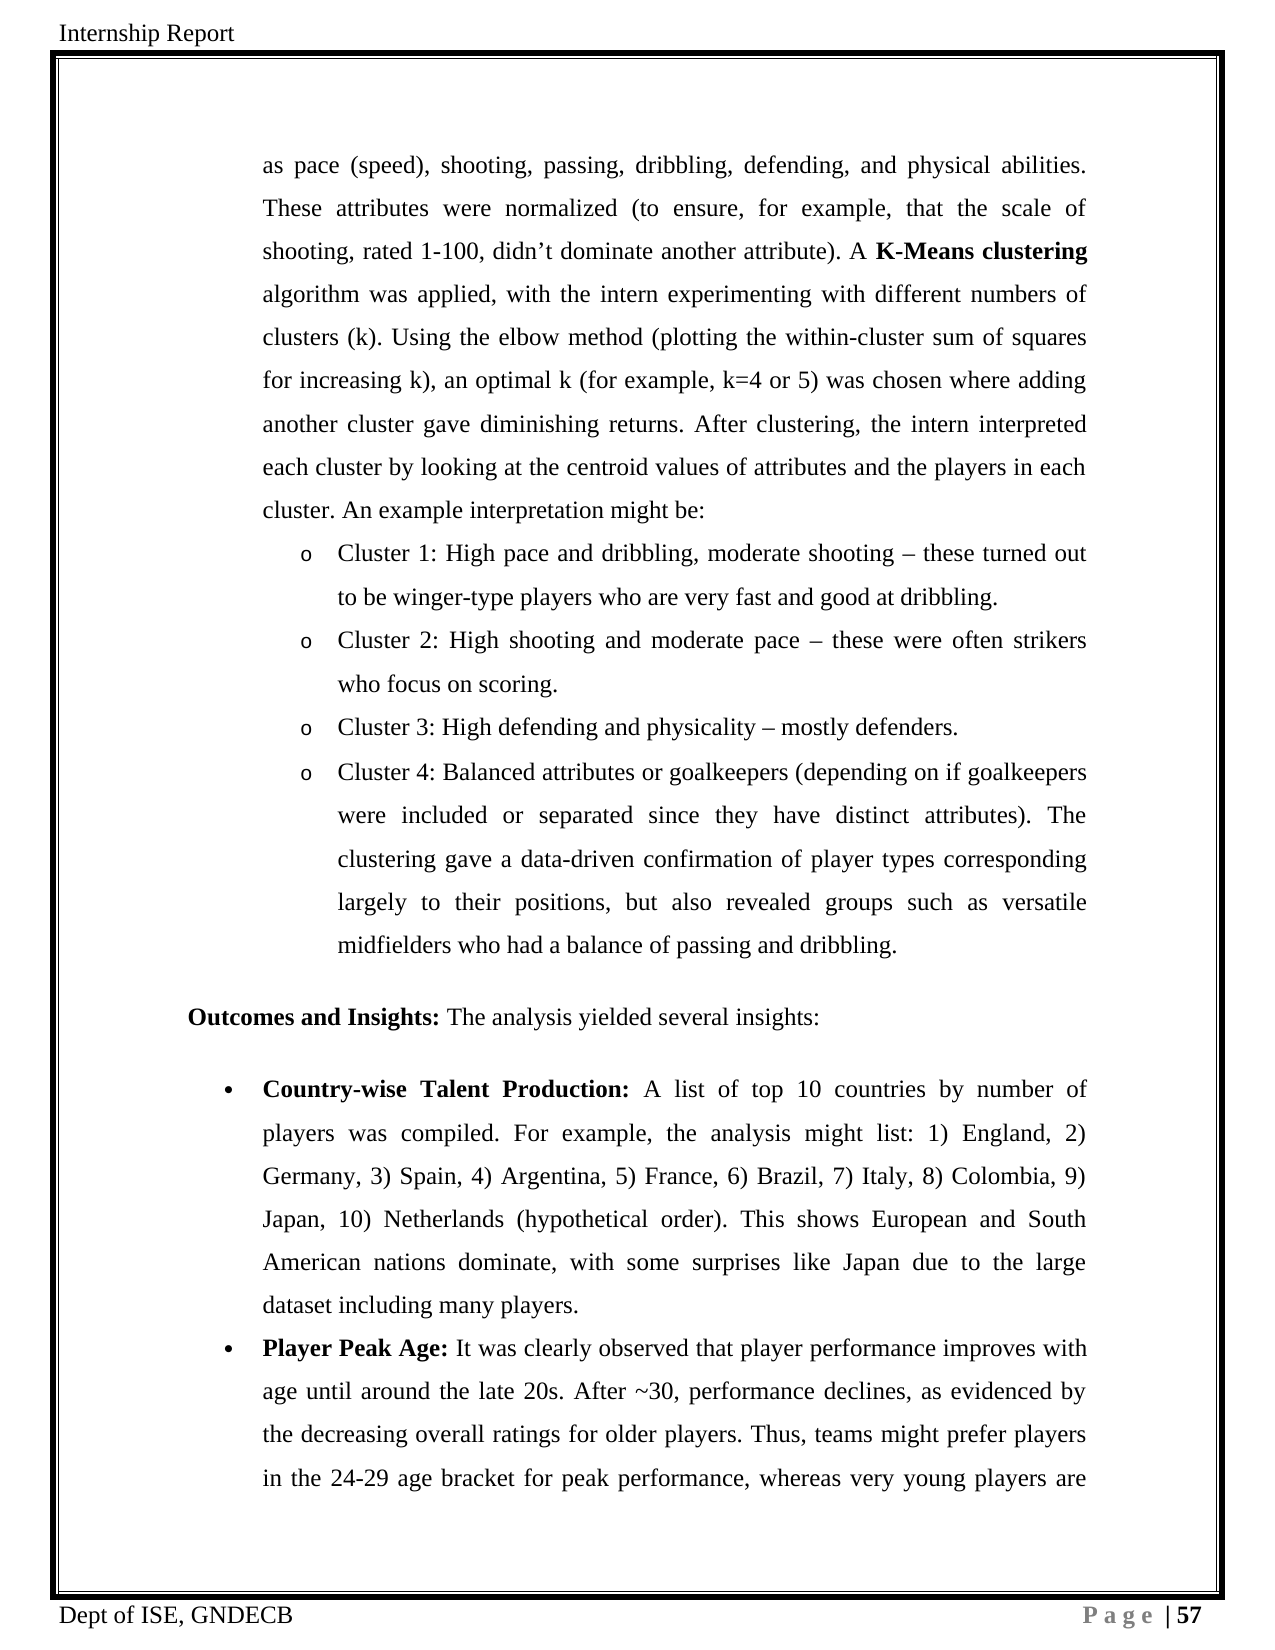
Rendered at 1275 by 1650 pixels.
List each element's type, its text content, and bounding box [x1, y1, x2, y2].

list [225, 1333, 1087, 1491]
list Cluster 3: High defending and physicality – mostly defenders. [300, 712, 1087, 742]
list Country-wise Talent Production: A list of top 10 countries by number of players was compiled. For example, the analysis might list: 1) England, 2) Germany, 3) Spain, 4) Argentina, 5) France, 6) Brazil, 7) Italy, 8) Colombia, 9) Japan, 10) Netherlands (hypothetical order). This shows European and South American nations dominate, with some surprises like Japan due to the large dataset including many players. [225, 1074, 1087, 1319]
text Outcomes and Insights: The analysis yielded several insights: [187, 1002, 1087, 1031]
list Cluster 4: Balanced attributes or goalkeepers (depending on if goalkeepers were included or separated since they have distinct attributes). The clustering gave a data-driven confirmation of player types corresponding largely to their positions, but also revealed groups such as versatile midfielders who had a balance of passing and dribbling. [300, 757, 1087, 959]
list Cluster 2: High shooting and moderate pace – these were often strikers who focus on scoring. [300, 625, 1087, 698]
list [225, 150, 1087, 524]
list Cluster 1: High pace and dribbling, moderate shooting – these turned out to be winger-type players who are very fast and good at dribbling. [300, 538, 1087, 611]
